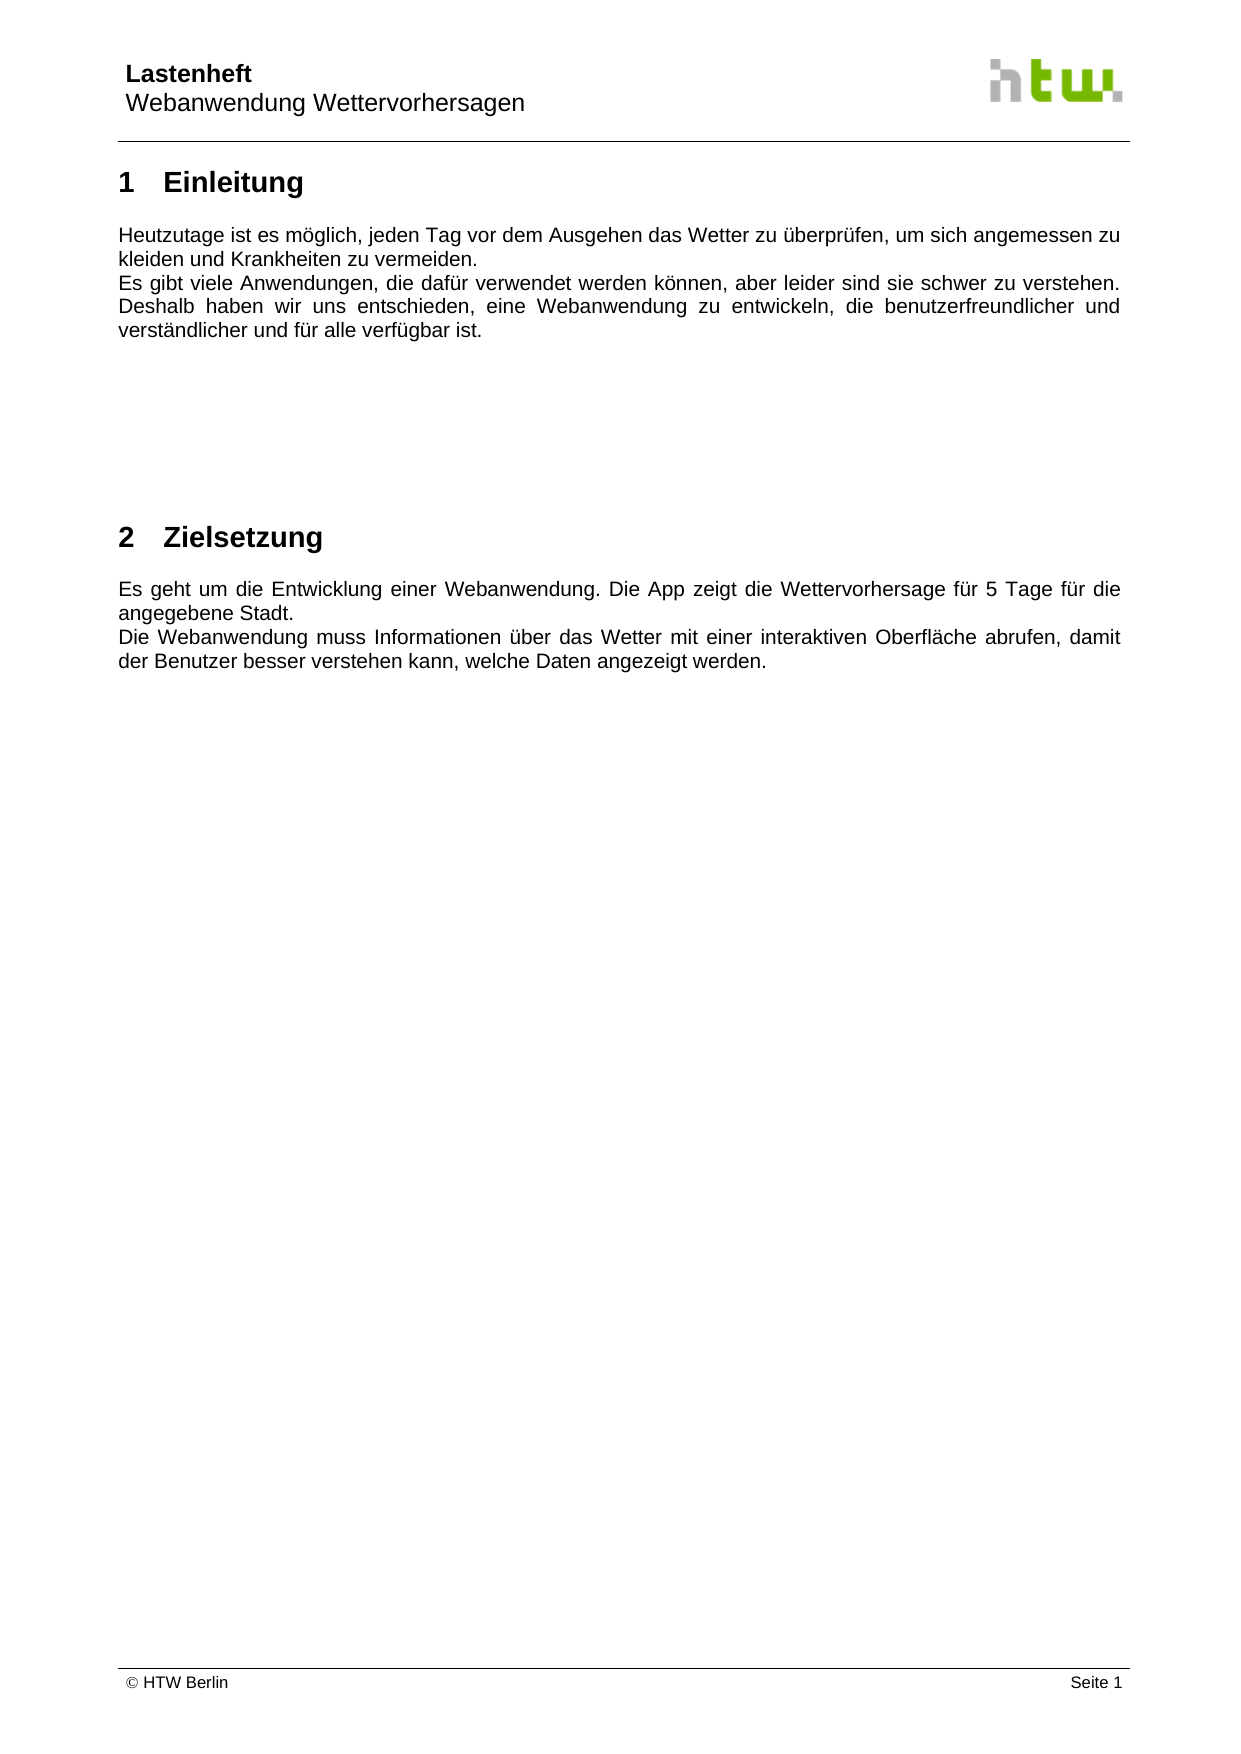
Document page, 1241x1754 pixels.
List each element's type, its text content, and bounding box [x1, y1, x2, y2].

text Es geht um die Entwicklung einer Webanwendung. Die App zeigt die Wettervorhersage für 5 Tage für die angegebene Stadt. [118, 577, 1122, 625]
text Die Webanwendung muss Informationen über das Wetter mit einer interaktiven Oberfläche abrufen, damit der Benutzer besser verstehen kann, welche Daten angezeigt werden. [118, 625, 1122, 673]
text Es gibt viele Anwendungen, die dafür verwendet werden können, aber leider sind sie schwer zu verstehen. Deshalb haben wir uns entschieden, eine Webanwendung zu entwickeln, die benutzerfreundlicher und verständlicher und für alle verfügbar ist. [118, 270, 1122, 342]
picture [990, 59, 1123, 102]
text Heutzutage ist es möglich, jeden Tag vor dem Ausgehen das Wetter zu überprüfen, um sich angemessen zu kleiden und Krankheiten zu vermeiden. [118, 222, 1122, 270]
subtitle Einleitung [118, 165, 1122, 198]
subtitle Zielsetzung [118, 519, 1122, 553]
